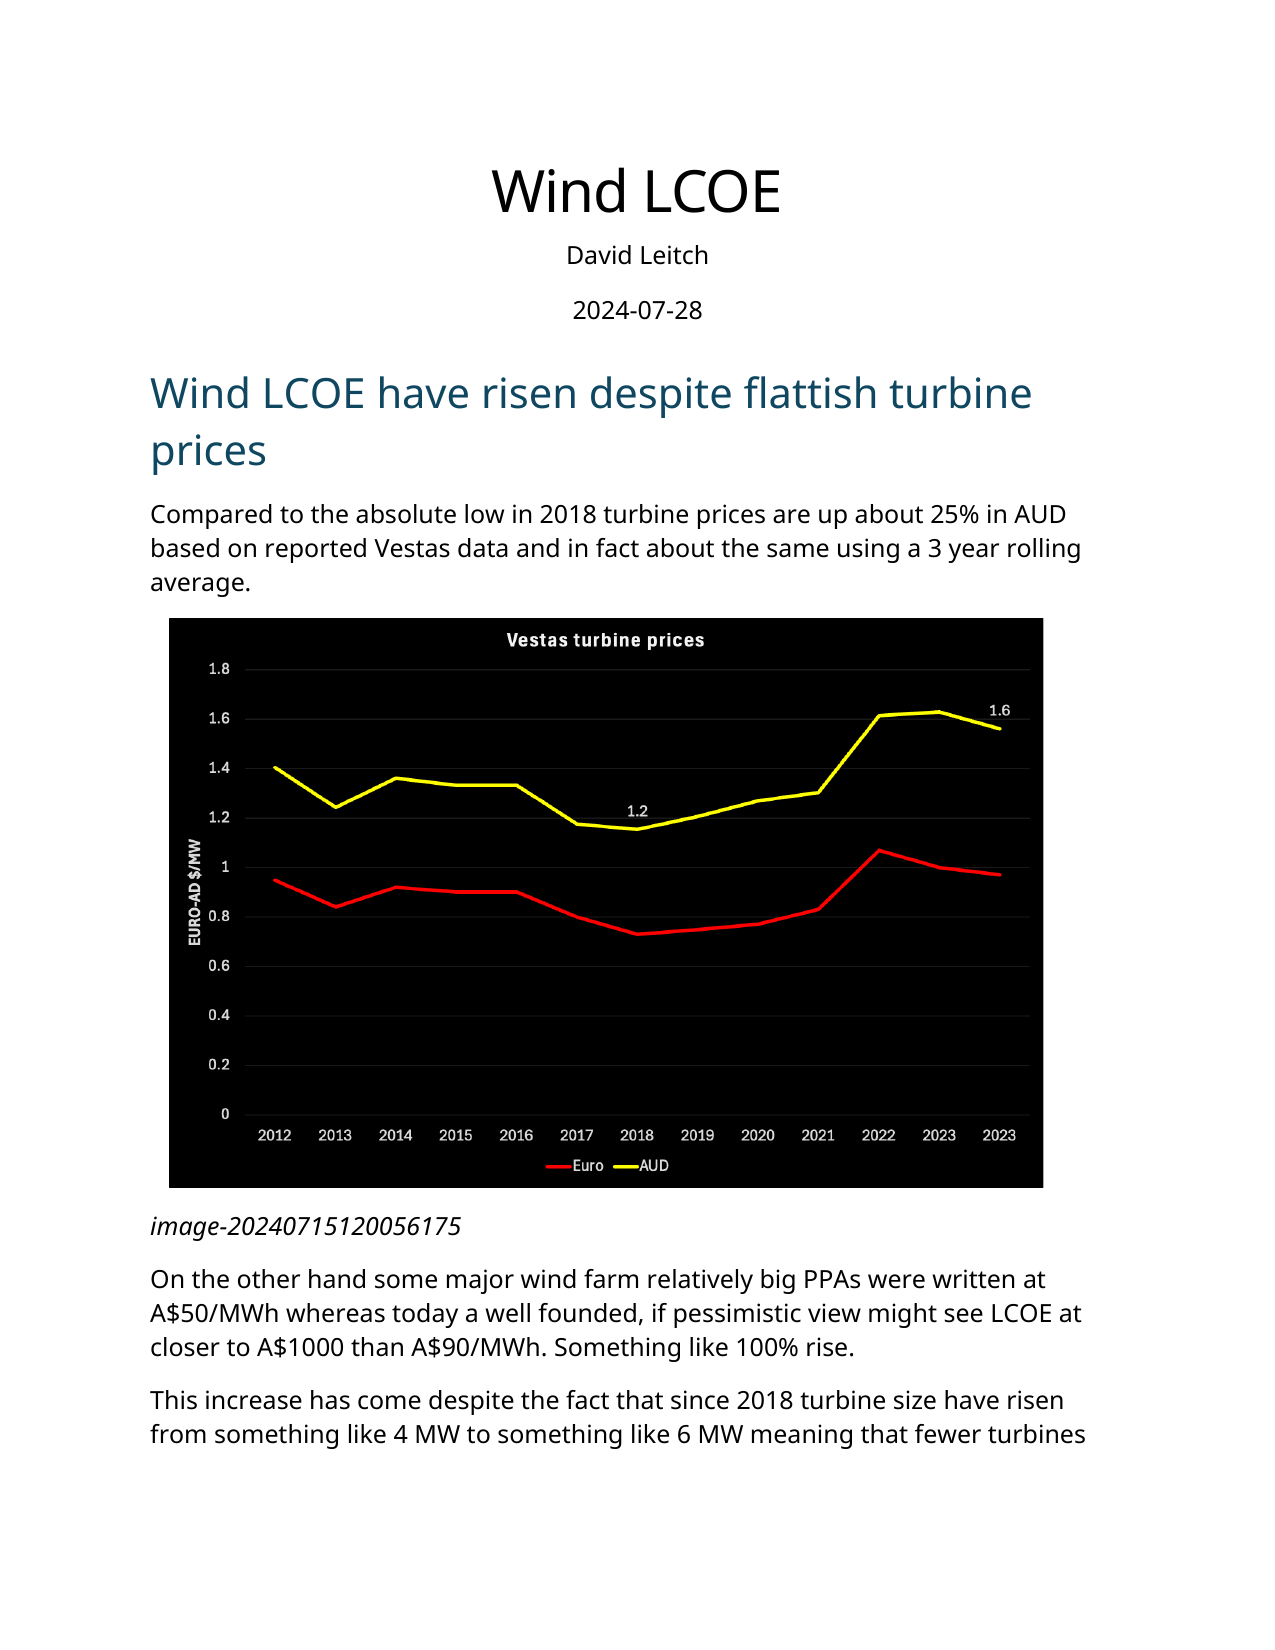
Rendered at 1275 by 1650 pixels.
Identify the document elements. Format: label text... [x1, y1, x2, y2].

text David Leitch [150, 238, 1125, 272]
text Compared to the absolute low in 2018 turbine prices are up about 25% in AUD based on reported Vestas data and in fact about the same using a 3 year rolling average. [150, 497, 1125, 599]
text On the other hand some major wind farm relatively big PPAs were written at A$50/MWh whereas today a well founded, if pessimistic view might see LCOE at closer to A$1000 than A$90/MWh. Something like 100% rise. [150, 1261, 1125, 1363]
title Wind LCOE [150, 150, 1125, 229]
text 2024-07-28 [150, 293, 1125, 327]
subtitle Wind LCOE have risen despite flattish turbine prices [150, 364, 1125, 478]
text image-20240715120056175 [150, 1208, 1125, 1243]
picture [168, 617, 1044, 1188]
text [150, 1382, 1125, 1450]
